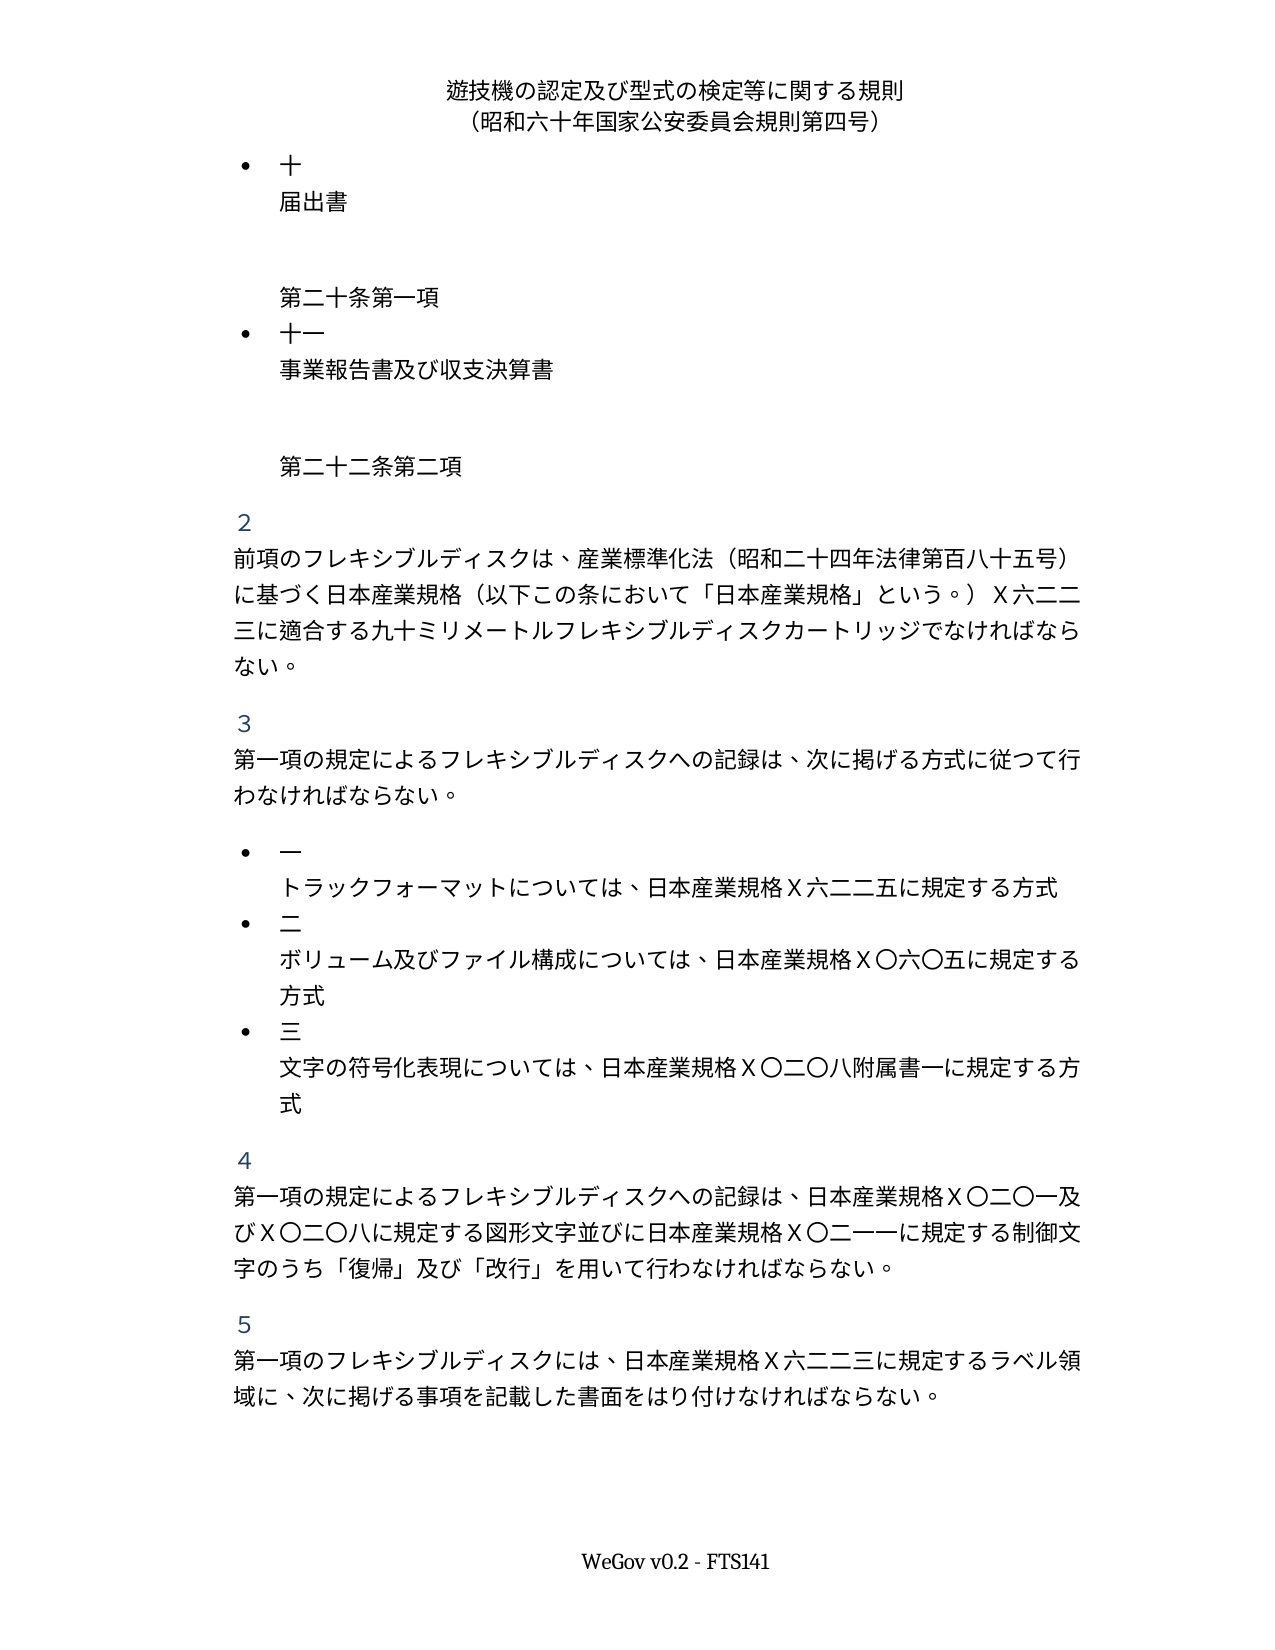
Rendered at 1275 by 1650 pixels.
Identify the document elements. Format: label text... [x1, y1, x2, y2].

list 一 トラックフォーマットについては、日本産業規格Ｘ六二二五に規定する方式 [242, 836, 1087, 904]
list 二 ボリューム及びファイル構成については、日本産業規格Ｘ〇六〇五に規定する方式 [242, 908, 1087, 1011]
text 前項のフレキシブルディスクは、産業標準化法（昭和二十四年法律第百八十五号）に基づく日本産業規格（以下この条において「日本産業規格」という。）Ｘ六二二三に適合する九十ミリメートルフレキシブルディスクカートリッジでなければならない。 [233, 543, 1087, 682]
list 十一 事業報告書及び収支決算書 第二十二条第二項 [242, 318, 1087, 482]
text 第一項の規定によるフレキシブルディスクへの記録は、次に掲げる方式に従つて行わなければならない。 [233, 744, 1087, 811]
list 三 文字の符号化表現については、日本産業規格Ｘ〇二〇八附属書一に規定する方式 [242, 1016, 1087, 1119]
subtitle ３ [233, 708, 1087, 739]
subtitle ２ [233, 507, 1087, 538]
list 十 届出書 第二十条第一項 [242, 150, 1087, 313]
text 第一項の規定によるフレキシブルディスクへの記録は、日本産業規格Ｘ〇二〇一及びＸ〇二〇八に規定する図形文字並びに日本産業規格Ｘ〇二一一に規定する制御文字のうち「復帰」及び「改行」を用いて行わなければならない。 [233, 1181, 1087, 1284]
subtitle ５ [233, 1309, 1087, 1341]
subtitle ４ [233, 1145, 1087, 1176]
text 第一項のフレキシブルディスクには、日本産業規格Ｘ六二二三に規定するラベル領域に、次に掲げる事項を記載した書面をはり付けなければならない。 [233, 1345, 1087, 1412]
